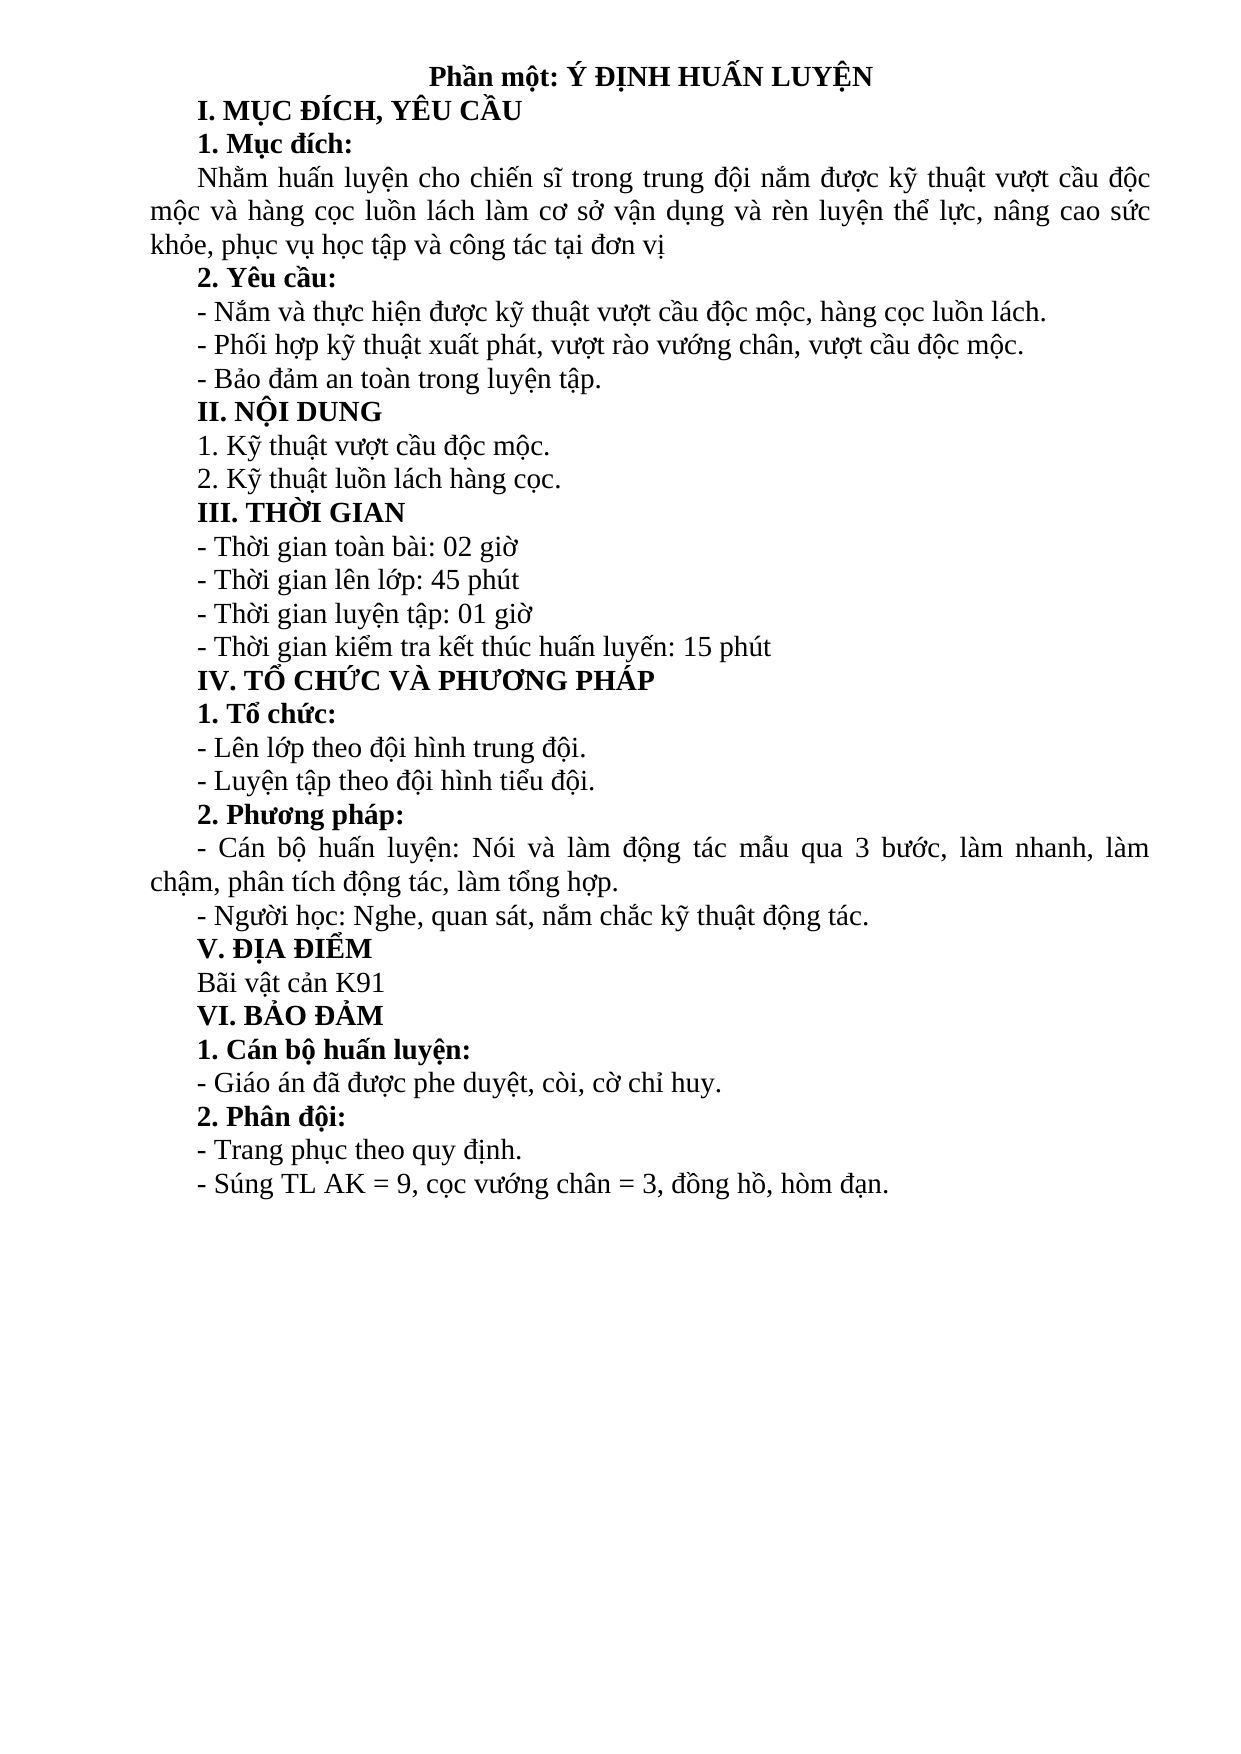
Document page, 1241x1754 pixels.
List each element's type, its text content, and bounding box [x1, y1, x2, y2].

text I. MỤC ĐÍCH, YÊU CẦU [150, 93, 1152, 126]
text - Súng TL AK = 9, cọc vướng chân = 3, đồng hồ, hòm đạn. [150, 1166, 1152, 1199]
text - Cán bộ huấn luyện: Nói và làm động tác mẫu qua 3 bước, làm nhanh, làm chậm, phân tích động tác, làm tổng hợp. [150, 831, 1152, 898]
text - Nắm và thực hiện được kỹ thuật vượt cầu độc mộc, hàng cọc luồn lách. [150, 294, 1152, 327]
text 1. Tổ chức: [150, 696, 1152, 730]
text II. NỘI DUNG [150, 394, 1152, 428]
text VI. BẢO ĐẢM [150, 998, 1152, 1032]
text - Bảo đảm an toàn trong luyện tập. [150, 361, 1152, 394]
text - Thời gian toàn bài: 02 giờ [150, 529, 1152, 562]
text IV. TỔ CHỨC VÀ PHƯƠNG PHÁP [150, 663, 1152, 696]
text 1. Kỹ thuật vượt cầu độc mộc. [150, 428, 1152, 462]
text - Người học: Nghe, quan sát, nắm chắc kỹ thuật động tác. [150, 898, 1152, 931]
text 1. Mục đích: [150, 126, 1152, 160]
text - Thời gian luyện tập: 01 giờ [150, 596, 1152, 629]
text V. ĐỊA ĐIỂM [150, 931, 1152, 965]
text III. THỜI GIAN [150, 495, 1152, 529]
text Phần một: Ý ĐỊNH HUẤN LUYỆN [150, 59, 1152, 93]
text 2. Yêu cầu: [150, 260, 1152, 294]
text - Trang phục theo quy định. [150, 1132, 1152, 1166]
text 2. Kỹ thuật luồn lách hàng cọc. [150, 462, 1152, 495]
text - Giáo án đã được phe duyệt, còi, cờ chỉ huy. [150, 1065, 1152, 1099]
text - Thời gian lên lớp: 45 phút [150, 562, 1152, 596]
text 2. Phương pháp: [150, 797, 1152, 831]
text 2. Phân đội: [150, 1099, 1152, 1132]
text Bãi vật cản K91 [150, 965, 1152, 998]
text - Luyện tập theo đội hình tiểu đội. [150, 763, 1152, 797]
text 1. Cán bộ huấn luyện: [150, 1032, 1152, 1065]
text - Lên lớp theo đội hình trung đội. [150, 730, 1152, 763]
text - Phối hợp kỹ thuật xuất phát, vượt rào vướng chân, vượt cầu độc mộc. [150, 327, 1152, 361]
text - Thời gian kiểm tra kết thúc huấn luyến: 15 phút [150, 629, 1152, 663]
text Nhằm huấn luyện cho chiến sĩ trong trung đội nắm được kỹ thuật vượt cầu độc mộc và hàng cọc luồn lách làm cơ sở vận dụng và rèn luyện thể lực, nâng cao sức khỏe, phục vụ học tập và công tác tại đơn vị [150, 160, 1152, 260]
